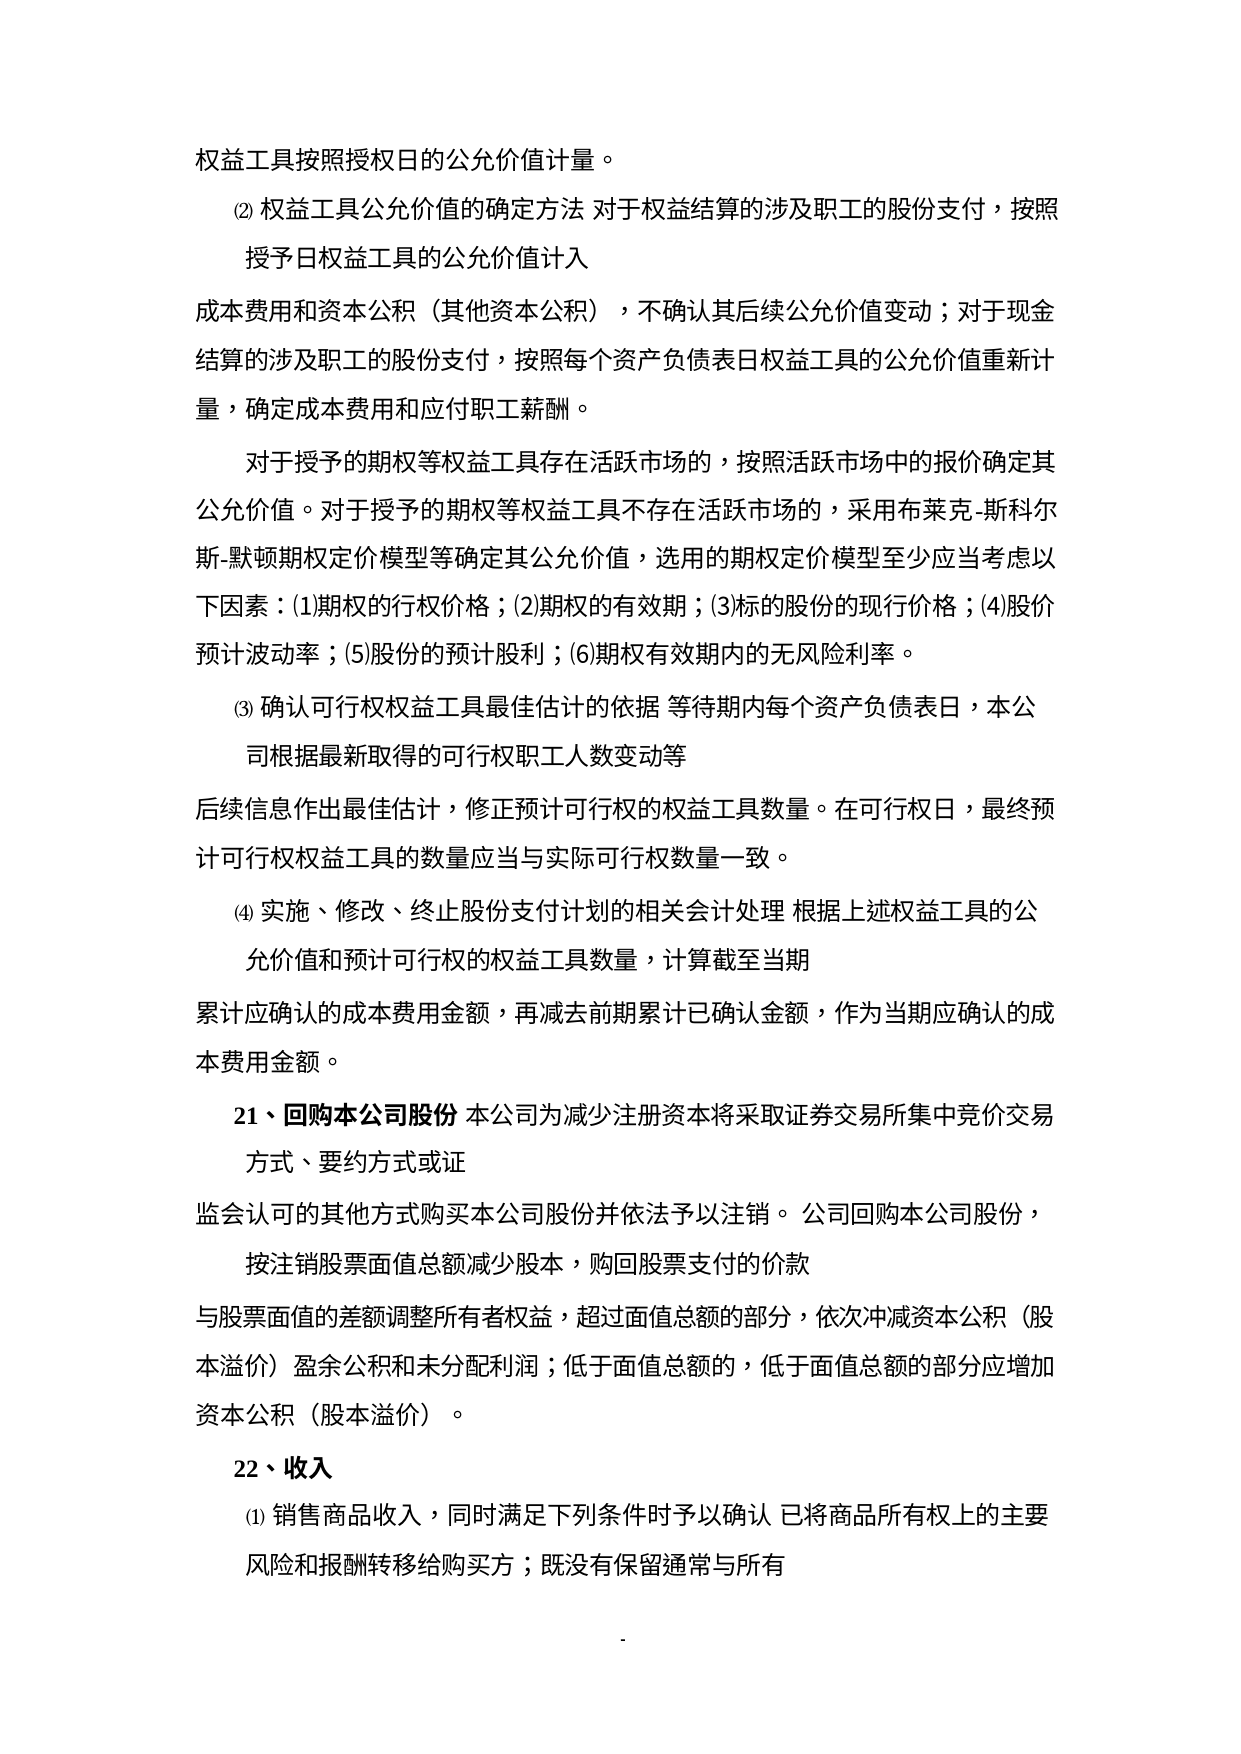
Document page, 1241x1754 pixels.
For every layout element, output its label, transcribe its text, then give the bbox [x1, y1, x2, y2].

text 对于授予的期权等权益工具存在活跃市场的，按照活跃市场中的报价确定其 公允价值。对于授予的期权等权益工具不存在活跃市场的，采用布莱克-斯科尔 斯-默顿期权定价模型等确定其公允价值，选用的期权定价模型至少应当考虑以 下因素：⑴期权的行权价格；⑵期权的有效期；⑶标的股份的现行价格；⑷股价 预计波动率；⑸股份的预计股利；⑹期权有效期内的无风险利率。 [195, 445, 1059, 671]
text 累计应确认的成本费用金额，再减去前期累计已确认金额，作为当期应确认的成 本费用金额。 [195, 996, 1059, 1079]
text 监会认可的其他方式购买本公司股份并依法予以注销。 公司回购本公司股份，按注销股票面值总额减少股本，购回股票支付的价款 [195, 1197, 1060, 1281]
text ⑷ 实施、修改、终止股份支付计划的相关会计处理 根据上述权益工具的公允价值和预计可行权的权益工具数量，计算截至当期 [233, 894, 1060, 977]
text 成本费用和资本公积（其他资本公积），不确认其后续公允价值变动；对于现金 结算的涉及职工的股份支付，按照每个资产负债表日权益工具的公允价值重新计 量，确定成本费用和应付职工薪酬。 [195, 293, 1059, 426]
text 权益工具按照授权日的公允价值计量。 [195, 144, 1069, 176]
text 22、收入 [233, 1451, 1060, 1485]
text 后续信息作出最佳估计，修正预计可行权的权益工具数量。在可行权日，最终预 计可行权权益工具的数量应当与实际可行权数量一致。 [195, 792, 1059, 875]
text 21、回购本公司股份 本公司为减少注册资本将采取证券交易所集中竞价交易方式、要约方式或证 [233, 1098, 1060, 1179]
text 与股票面值的差额调整所有者权益，超过面值总额的部分，依次冲减资本公积（股 本溢价）盈余公积和未分配利润；低于面值总额的，低于面值总额的部分应增加 资本公积（股本溢价）。 [195, 1299, 1059, 1432]
text ⑵ 权益工具公允价值的确定方法 对于权益结算的涉及职工的股份支付，按照授予日权益工具的公允价值计入 [233, 191, 1060, 275]
text ⑶ 确认可行权权益工具最佳估计的依据 等待期内每个资产负债表日，本公司根据最新取得的可行权职工人数变动等 [233, 689, 1060, 773]
text ⑴ 销售商品收入，同时满足下列条件时予以确认 已将商品所有权上的主要风险和报酬转移给购买方；既没有保留通常与所有 [245, 1498, 1060, 1581]
